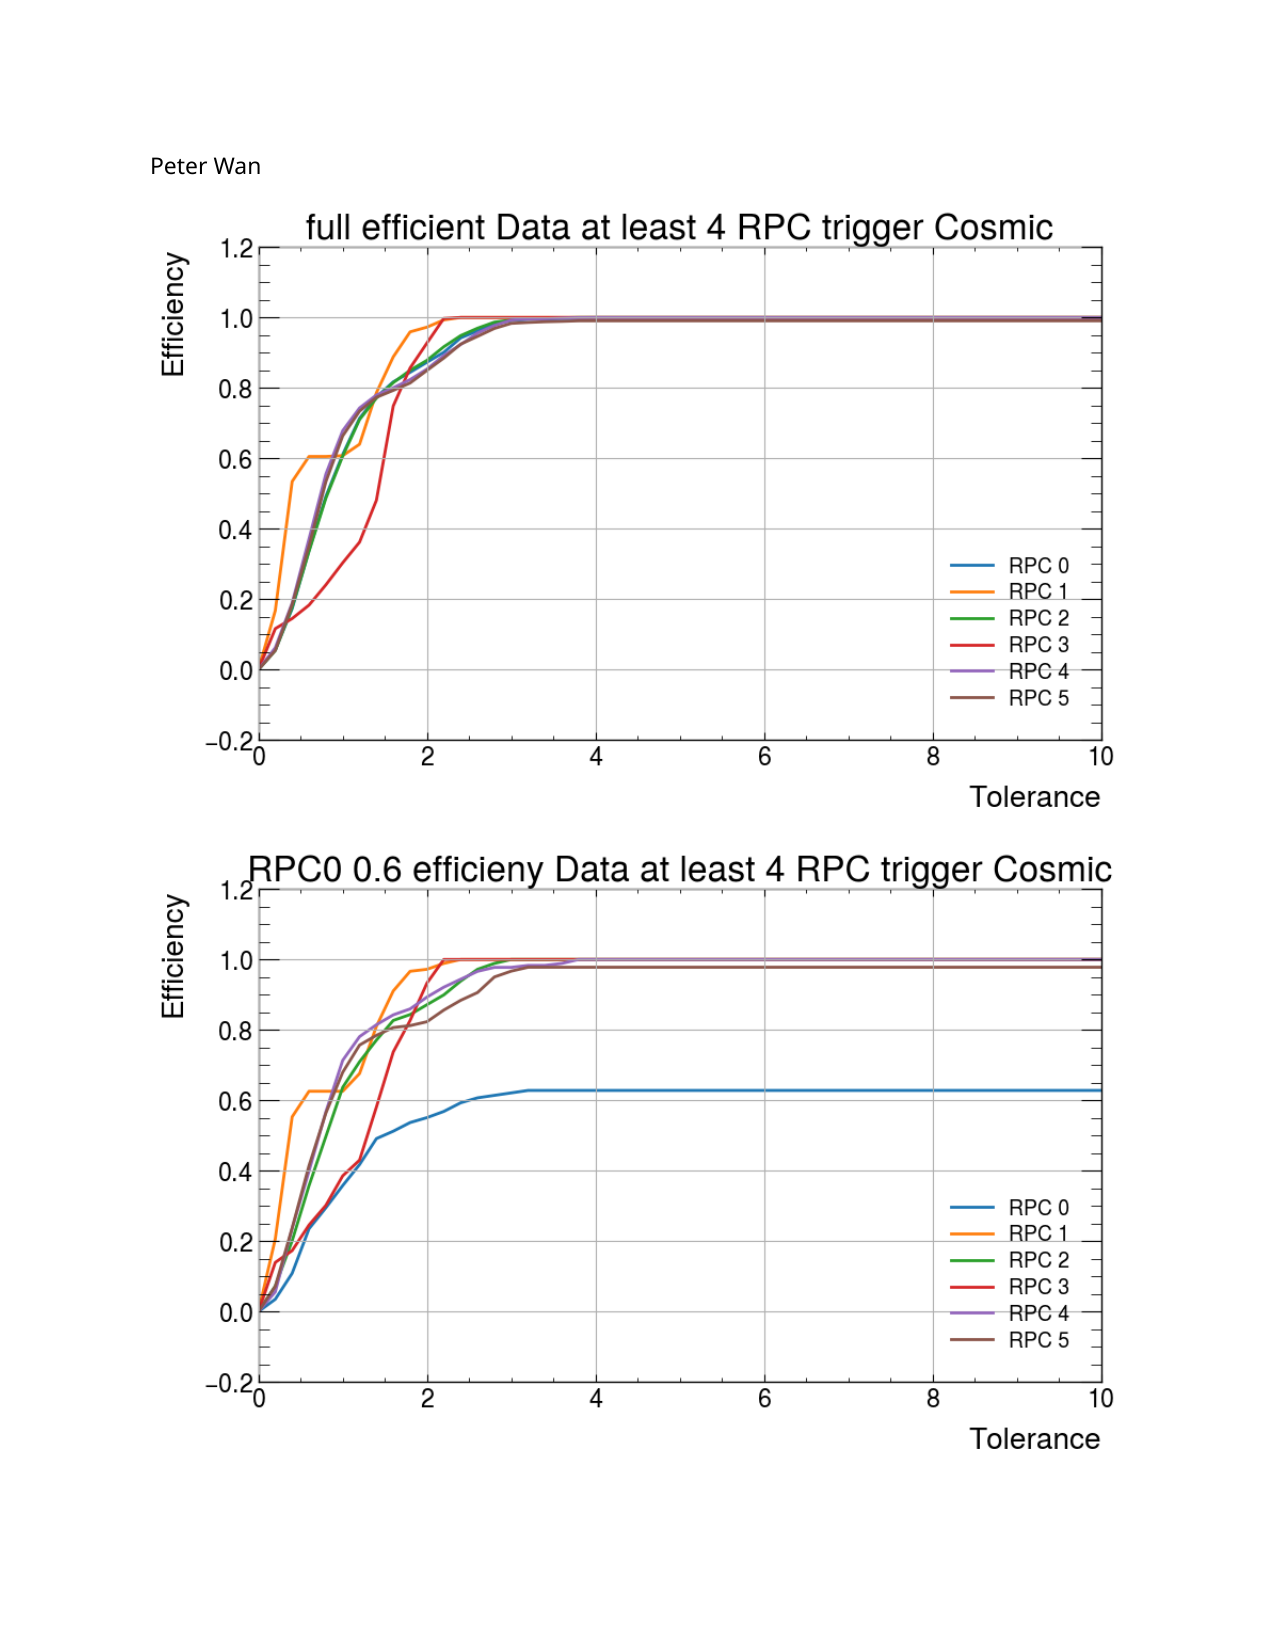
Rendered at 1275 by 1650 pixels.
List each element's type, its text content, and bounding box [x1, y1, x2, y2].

text Peter Wan [150, 150, 1125, 181]
picture [150, 844, 1125, 1465]
picture [150, 202, 1125, 823]
